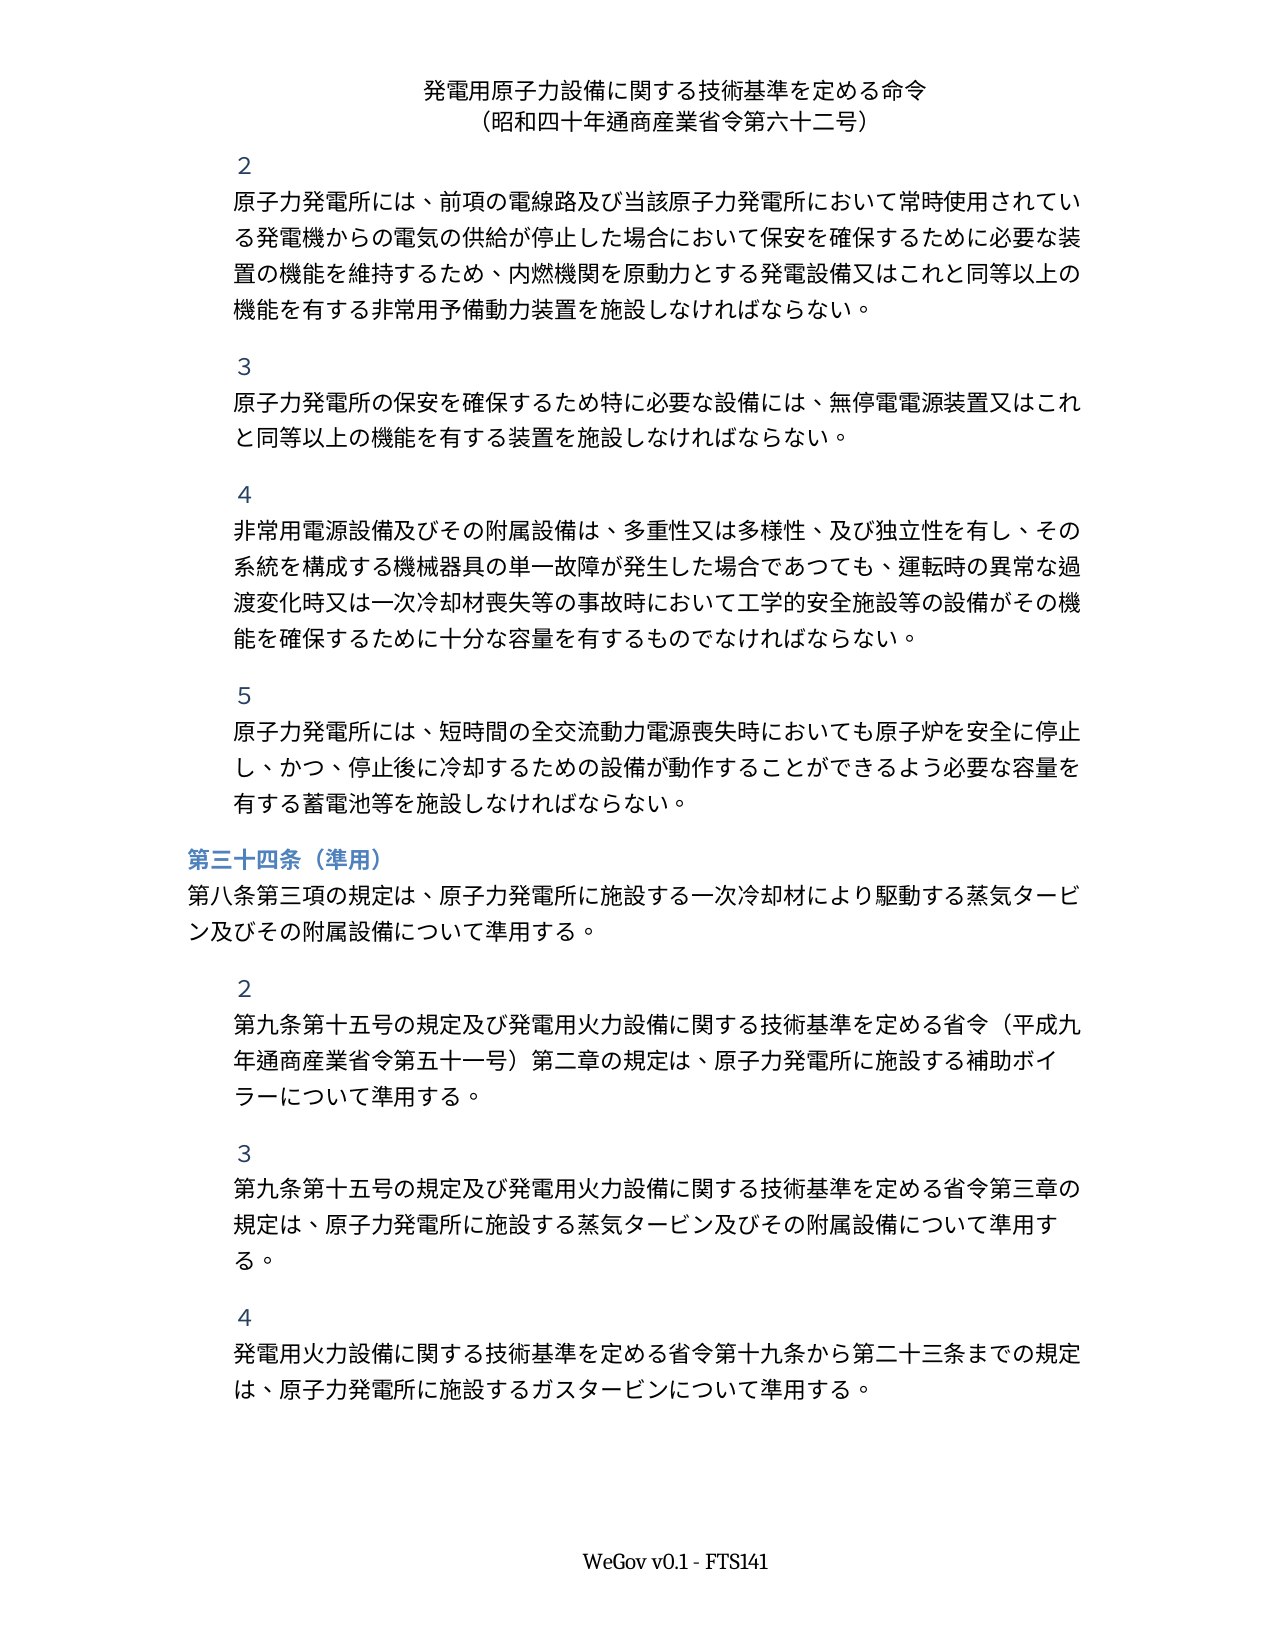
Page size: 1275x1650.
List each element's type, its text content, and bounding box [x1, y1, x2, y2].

text 原子力発電所には、前項の電線路及び当該原子力発電所において常時使用されている発電機からの電気の供給が停止した場合において保安を確保するために必要な装置の機能を維持するため、内燃機関を原動力とする発電設備又はこれと同等以上の機能を有する非常用予備動力装置を施設しなければならない。 [233, 186, 1087, 325]
text 発電用火力設備に関する技術基準を定める省令第十九条から第二十三条までの規定は、原子力発電所に施設するガスタービンについて準用する。 [233, 1338, 1087, 1405]
subtitle ２ [233, 973, 1087, 1004]
text 原子力発電所の保安を確保するため特に必要な設備には、無停電電源装置又はこれと同等以上の機能を有する装置を施設しなければならない。 [233, 386, 1087, 454]
subtitle ３ [233, 1137, 1087, 1169]
text 第八条第三項の規定は、原子力発電所に施設する一次冷却材により駆動する蒸気タービン及びその附属設備について準用する。 [187, 880, 1087, 947]
subtitle ４ [233, 479, 1087, 510]
subtitle ２ [233, 150, 1087, 181]
text 原子力発電所には、短時間の全交流動力電源喪失時においても原子炉を安全に停止し、かつ、停止後に冷却するための設備が動作することができるよう必要な容量を有する蓄電池等を施設しなければならない。 [233, 716, 1087, 819]
text 第九条第十五号の規定及び発電用火力設備に関する技術基準を定める省令第三章の規定は、原子力発電所に施設する蒸気タービン及びその附属設備について準用する。 [233, 1173, 1087, 1277]
subtitle 第三十四条（準用） [187, 844, 1087, 876]
subtitle ４ [233, 1302, 1087, 1333]
subtitle ５ [233, 680, 1087, 711]
text 非常用電源設備及びその附属設備は、多重性又は多様性、及び独立性を有し、その系統を構成する機械器具の単一故障が発生した場合であつても、運転時の異常な過渡変化時又は一次冷却材喪失等の事故時において工学的安全施設等の設備がその機能を確保するために十分な容量を有するものでなければならない。 [233, 515, 1087, 654]
subtitle ３ [233, 351, 1087, 382]
text 第九条第十五号の規定及び発電用火力設備に関する技術基準を定める省令（平成九年通商産業省令第五十一号）第二章の規定は、原子力発電所に施設する補助ボイラーについて準用する。 [233, 1009, 1087, 1112]
